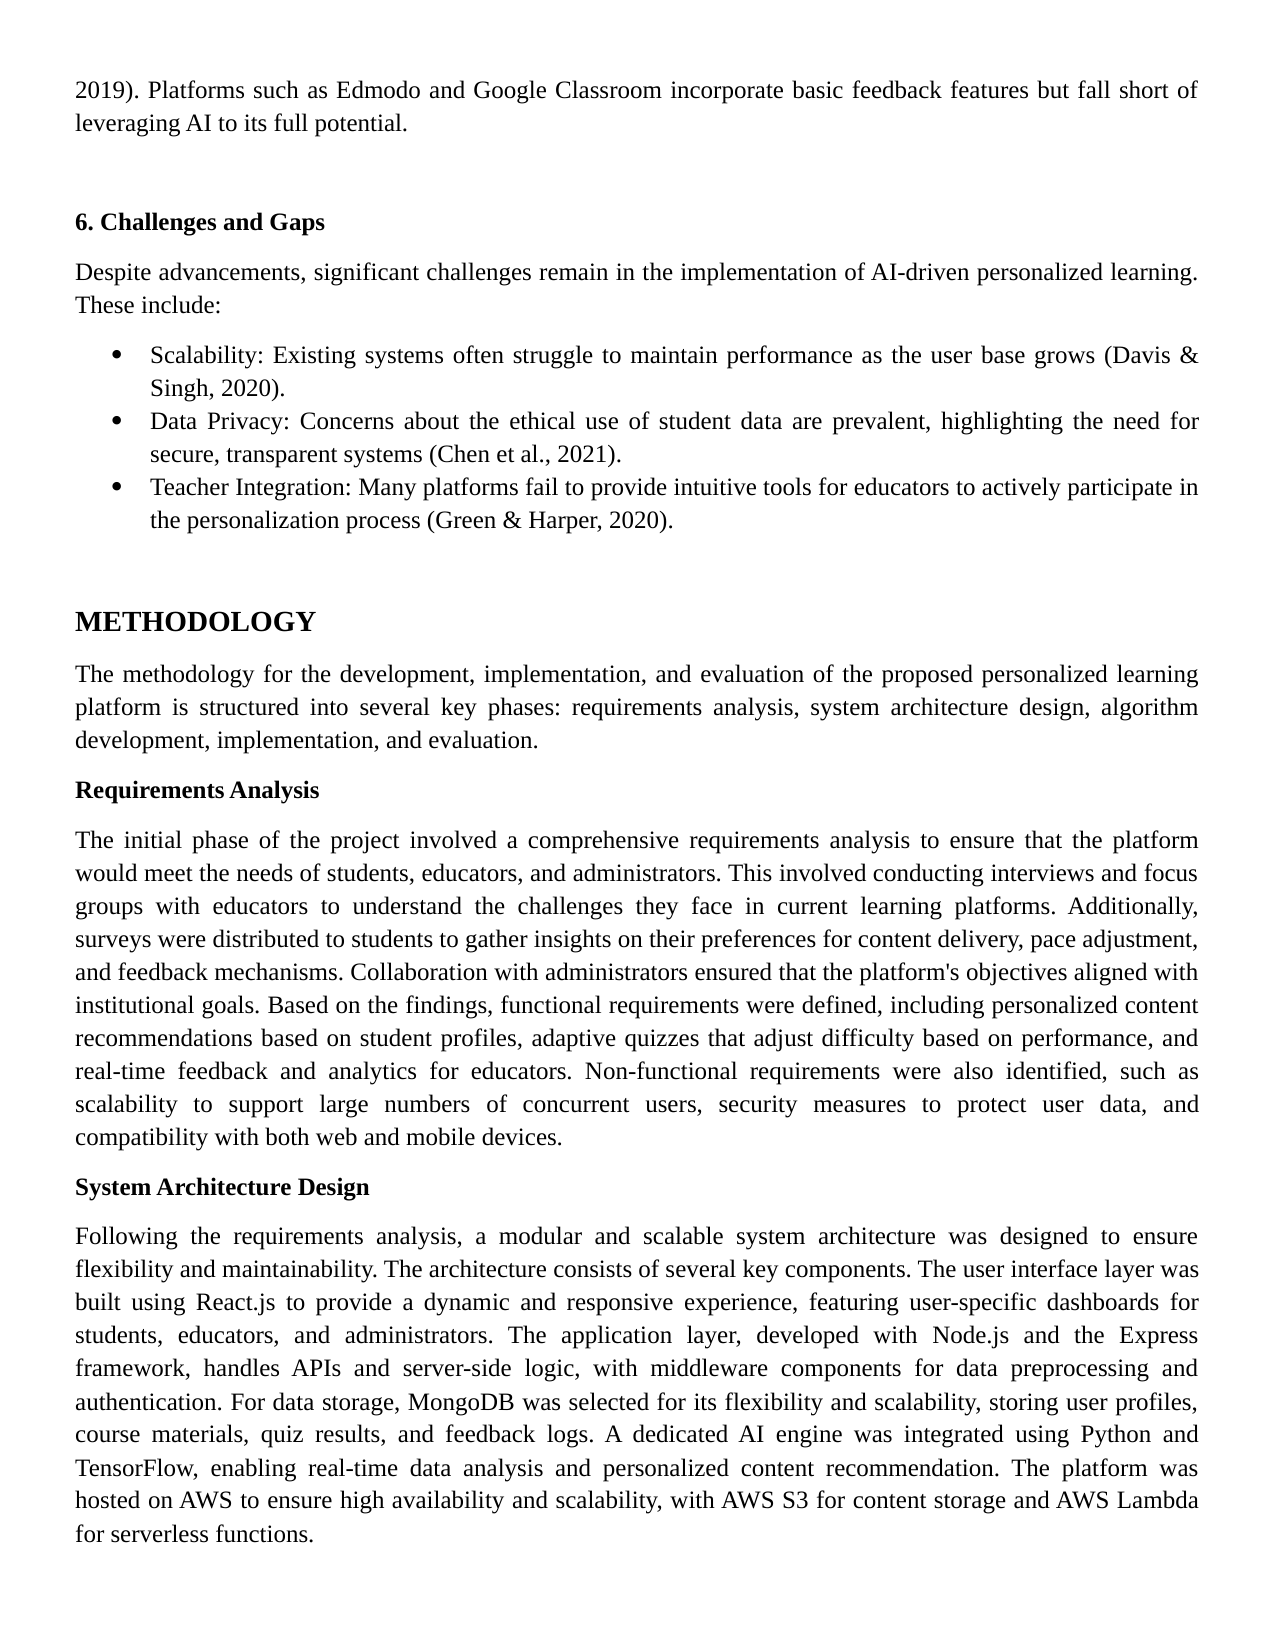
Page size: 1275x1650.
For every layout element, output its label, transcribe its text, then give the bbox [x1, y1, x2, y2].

list Scalability: Existing systems often struggle to maintain performance as the user base grows (Davis & Singh, 2020). [112, 340, 1200, 402]
text The methodology for the development, implementation, and evaluation of the proposed personalized learning platform is structured into several key phases: requirements analysis, system architecture design, algorithm development, implementation, and evaluation. [75, 659, 1200, 754]
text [75, 75, 1200, 137]
text Despite advancements, significant challenges remain in the implementation of AI-driven personalized learning. These include: [75, 257, 1200, 319]
text Following the requirements analysis, a modular and scalable system architecture was designed to ensure flexibility and maintainability. The architecture consists of several key components. The user interface layer was built using React.js to provide a dynamic and responsive experience, featuring user-specific dashboards for students, educators, and administrators. The application layer, developed with Node.js and the Express framework, handles APIs and server-side logic, with middleware components for data preprocessing and authentication. For data storage, MongoDB was selected for its flexibility and scalability, storing user profiles, course materials, quiz results, and feedback logs. A dedicated AI engine was integrated using Python and TensorFlow, enabling real-time data analysis and personalized content recommendation. The platform was hosted on AWS to ensure high availability and scalability, with AWS S3 for content storage and AWS Lambda for serverless functions. [75, 1221, 1200, 1547]
text METHODOLOGY [75, 604, 1200, 638]
text The initial phase of the project involved a comprehensive requirements analysis to ensure that the platform would meet the needs of students, educators, and administrators. This involved conducting interviews and focus groups with educators to understand the challenges they face in current learning platforms. Additionally, surveys were distributed to students to gather insights on their preferences for content delivery, pace adjustment, and feedback mechanisms. Collaboration with administrators ensured that the platform's objectives aligned with institutional goals. Based on the findings, functional requirements were defined, including personalized content recommendations based on student profiles, adaptive quizzes that adjust difficulty based on performance, and real-time feedback and analytics for educators. Non-functional requirements were also identified, such as scalability to support large numbers of concurrent users, security measures to protect user data, and compatibility with both web and mobile devices. [75, 825, 1200, 1151]
text 6. Challenges and Gaps [75, 207, 1200, 236]
text Requirements Analysis [75, 775, 1200, 804]
list Teacher Integration: Many platforms fail to provide intuitive tools for educators to actively participate in the personalization process (Green & Harper, 2020). [112, 472, 1200, 534]
list Data Privacy: Concerns about the ethical use of student data are prevalent, highlighting the need for secure, transparent systems (Chen et al., 2021). [112, 406, 1200, 468]
text System Architecture Design [75, 1172, 1200, 1201]
